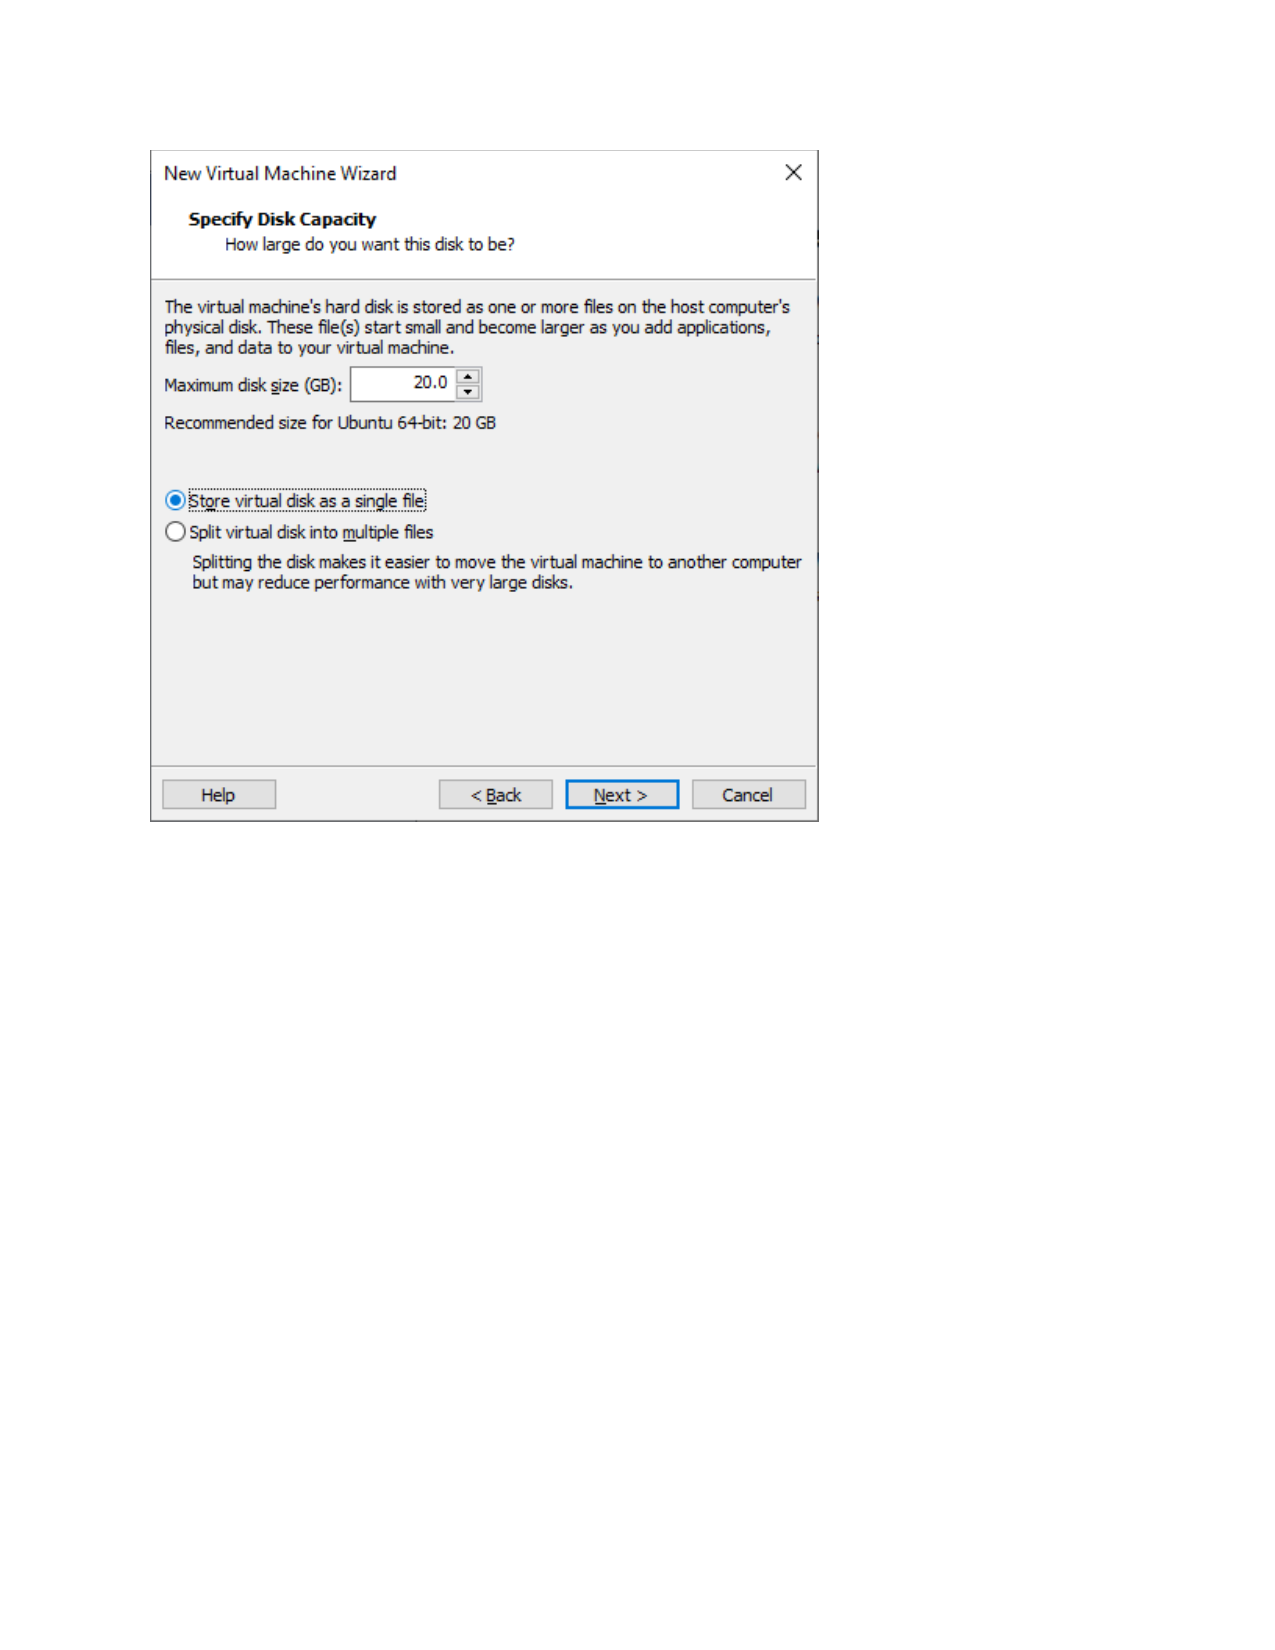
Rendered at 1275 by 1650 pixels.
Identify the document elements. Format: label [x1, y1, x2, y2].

picture [150, 150, 819, 822]
